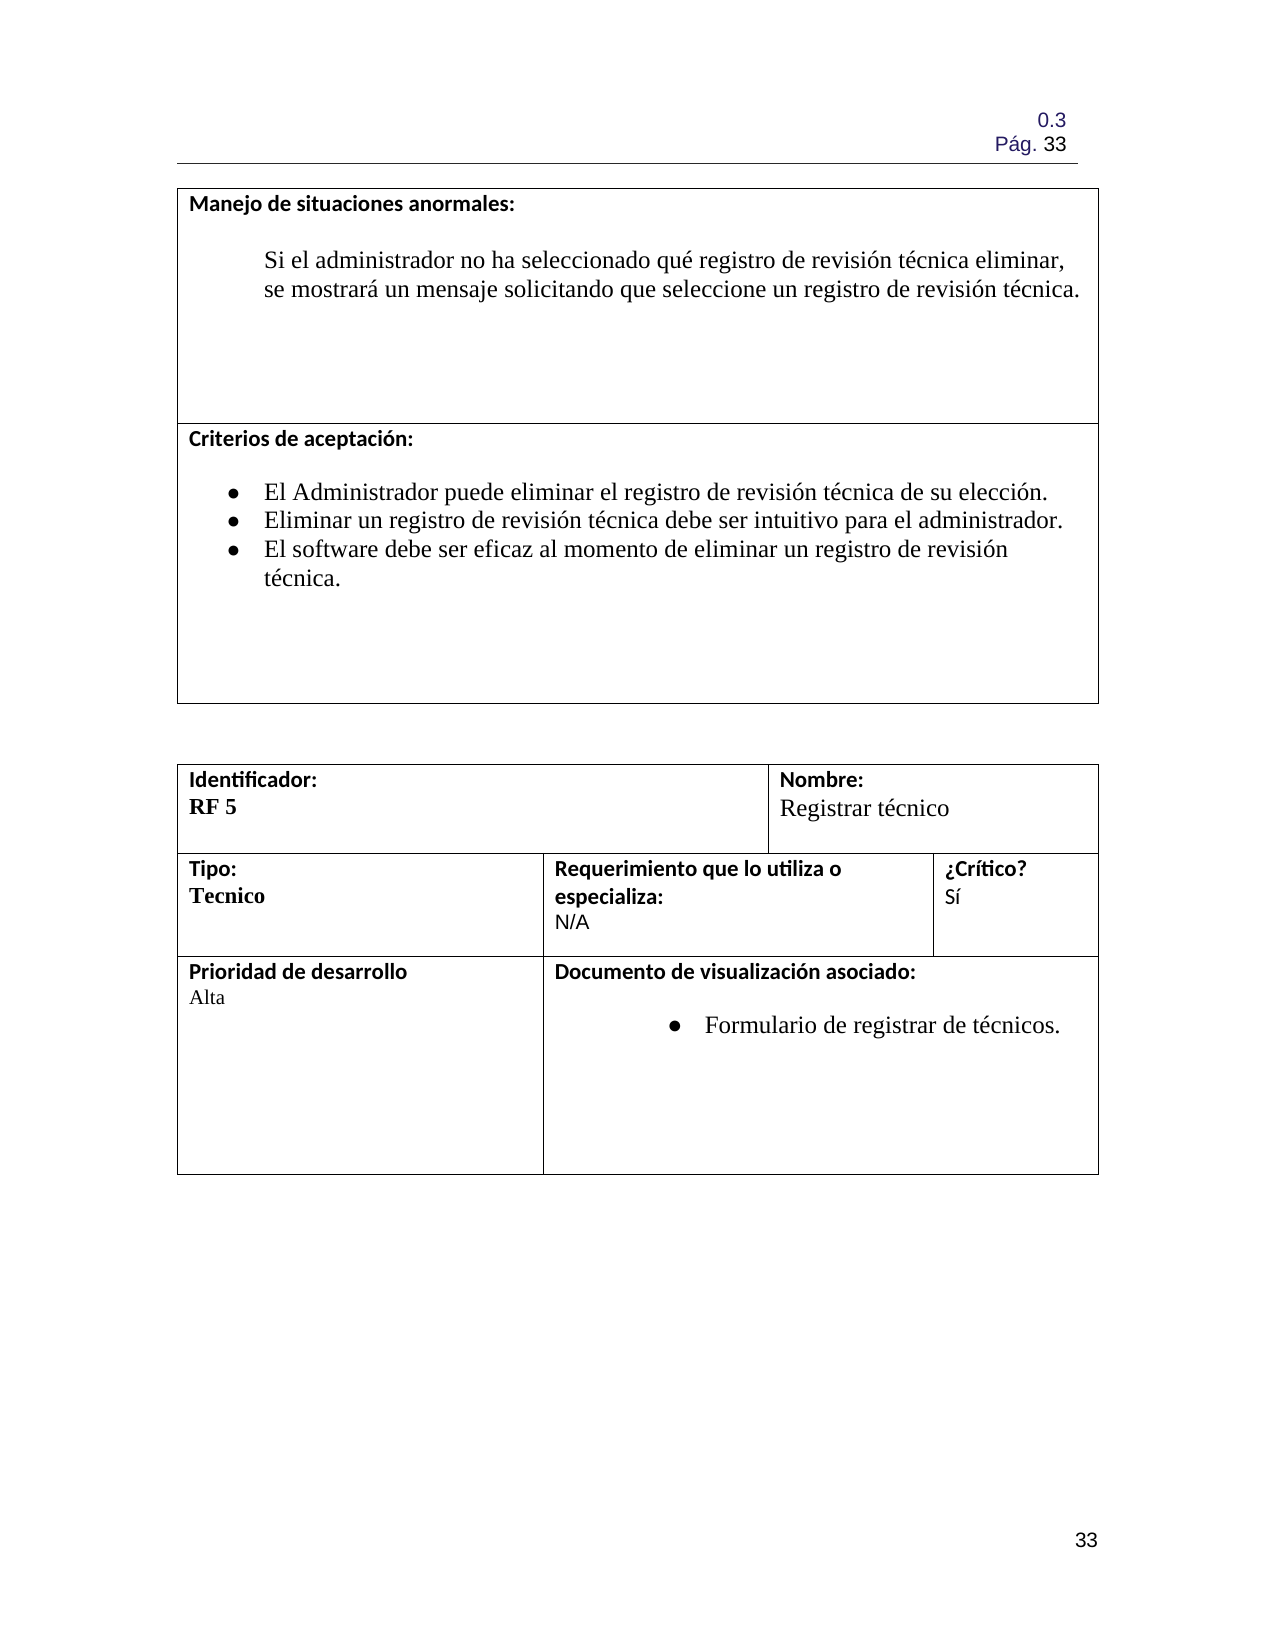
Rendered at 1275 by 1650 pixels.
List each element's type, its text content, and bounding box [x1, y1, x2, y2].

table_cell Criterios de aceptación: El Administrador puede eliminar el registro de revisión técnica de su elección. Eliminar un registro de revisión técnica debe ser intuitivo para el administrador. El software debe ser eficaz al momento de eliminar un registro de revisión técnica. [178, 424, 1098, 703]
table_cell Prioridad de desarrollo Alta [178, 957, 543, 1174]
table_cell Manejo de situaciones anormales: Si el administrador no ha seleccionado qué registro de revisión técnica eliminar, se mostrará un mensaje solicitando que seleccione un registro de revisión técnica. [178, 189, 1098, 423]
table_cell Documento de visualización asociado: Formulario de registrar de técnicos. [544, 957, 1098, 1174]
table_cell Requerimiento que lo utiliza o especializa: N/A [544, 854, 933, 956]
table_header Identificador: RF 5 [178, 765, 768, 853]
table_cell ¿Crítico? Sí [934, 854, 1098, 956]
table_cell Tipo: Tecnico [178, 854, 543, 956]
table_header Nombre: Registrar técnico [769, 765, 1098, 853]
